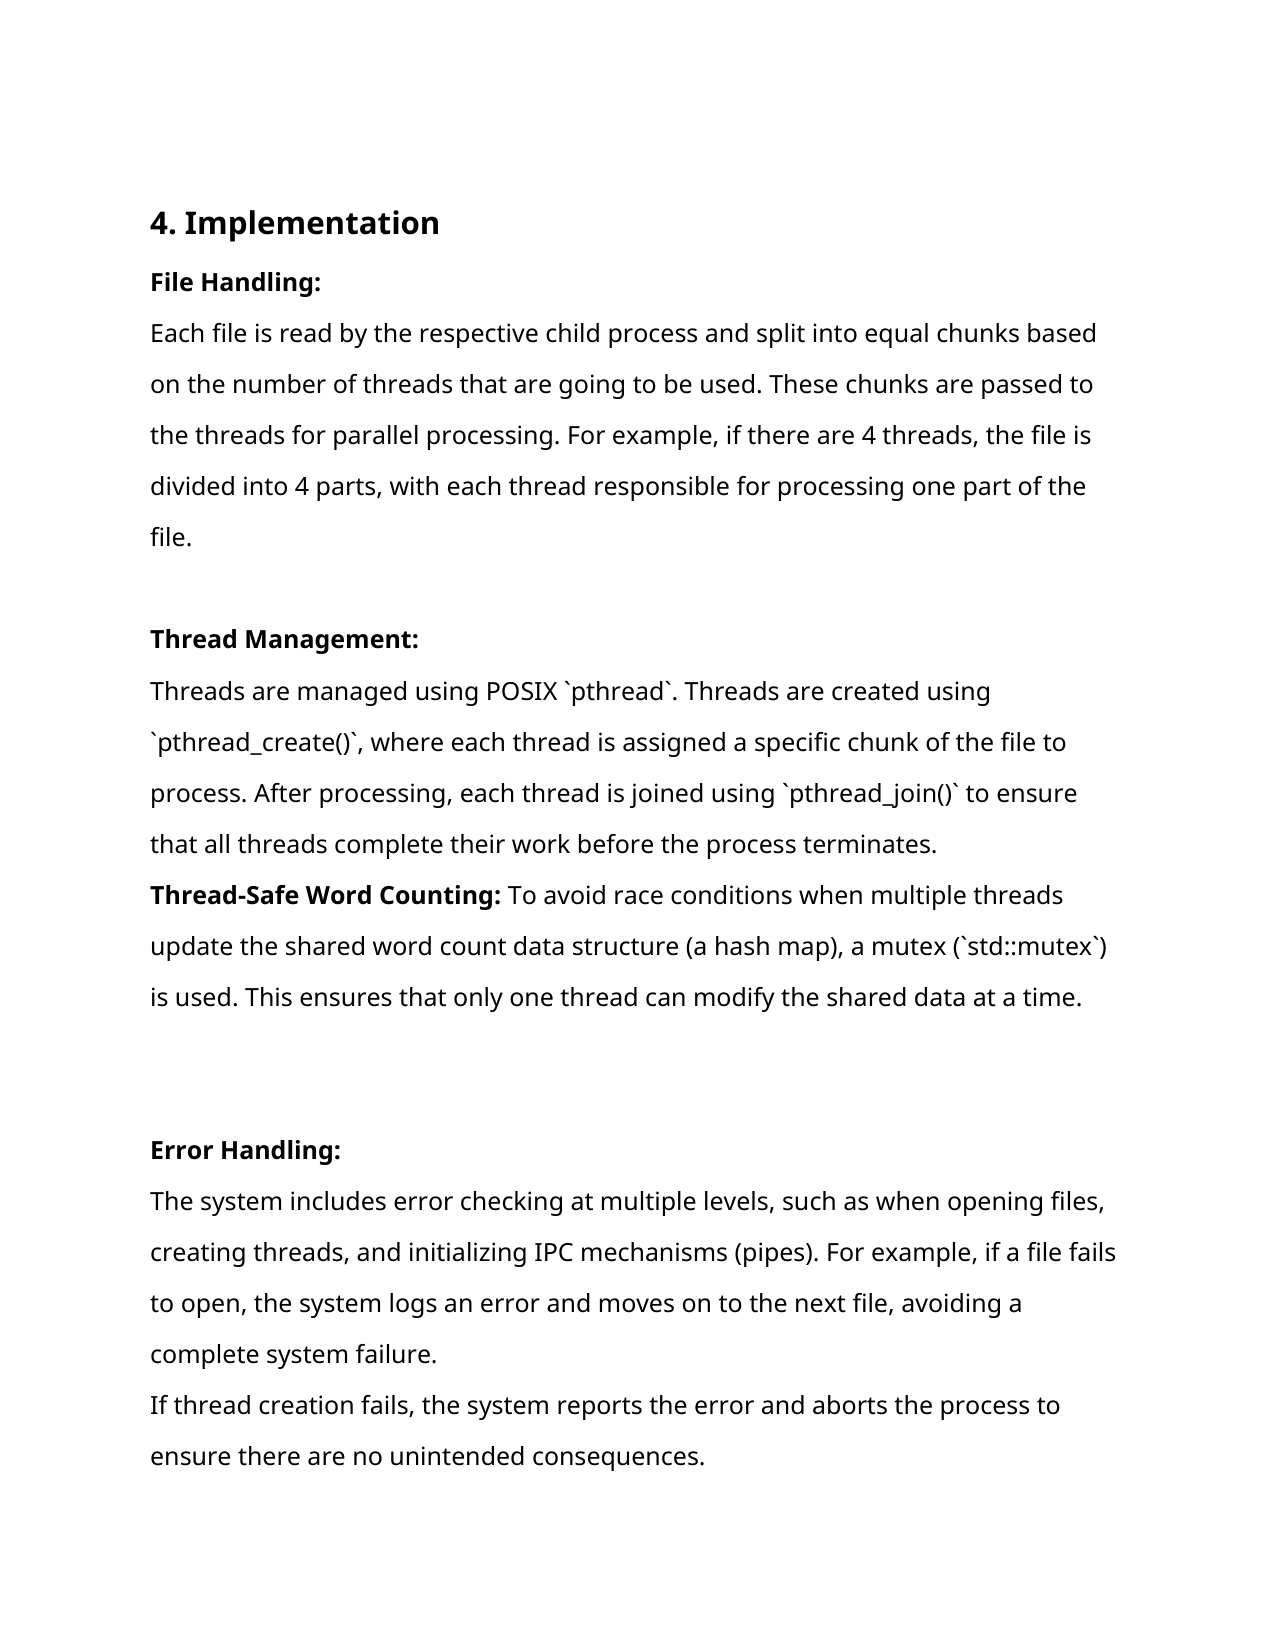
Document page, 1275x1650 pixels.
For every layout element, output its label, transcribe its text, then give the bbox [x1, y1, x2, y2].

text Thread-Safe Word Counting: To avoid race conditions when multiple threads update the shared word count data structure (a hash map), a mutex (`std::mutex`) is used. This ensures that only one thread can modify the shared data at a time. [150, 877, 1125, 1013]
text Error Handling: [150, 1133, 1125, 1167]
text Each file is read by the respective child process and split into equal chunks based on the number of threads that are going to be used. These chunks are passed to the threads for parallel processing. For example, if there are 4 threads, the file is divided into 4 parts, with each thread responsible for processing one part of the file. [150, 316, 1125, 554]
text The system includes error checking at multiple levels, such as when opening files, creating threads, and initializing IPC mechanisms (pipes). For example, if a file fails to open, the system logs an error and moves on to the next file, avoiding a complete system failure. [150, 1184, 1125, 1371]
text Threads are managed using POSIX `pthread`. Threads are created using `pthread_create()`, where each thread is assigned a specific chunk of the file to process. After processing, each thread is joined using `pthread_join()` to ensure that all threads complete their work before the process terminates. [150, 673, 1125, 860]
text File Handling: [150, 265, 1125, 299]
text Thread Management: [150, 622, 1125, 656]
text 4. Implementation [150, 201, 1125, 244]
text If thread creation fails, the system reports the error and aborts the process to ensure there are no unintended consequences. [150, 1388, 1125, 1473]
